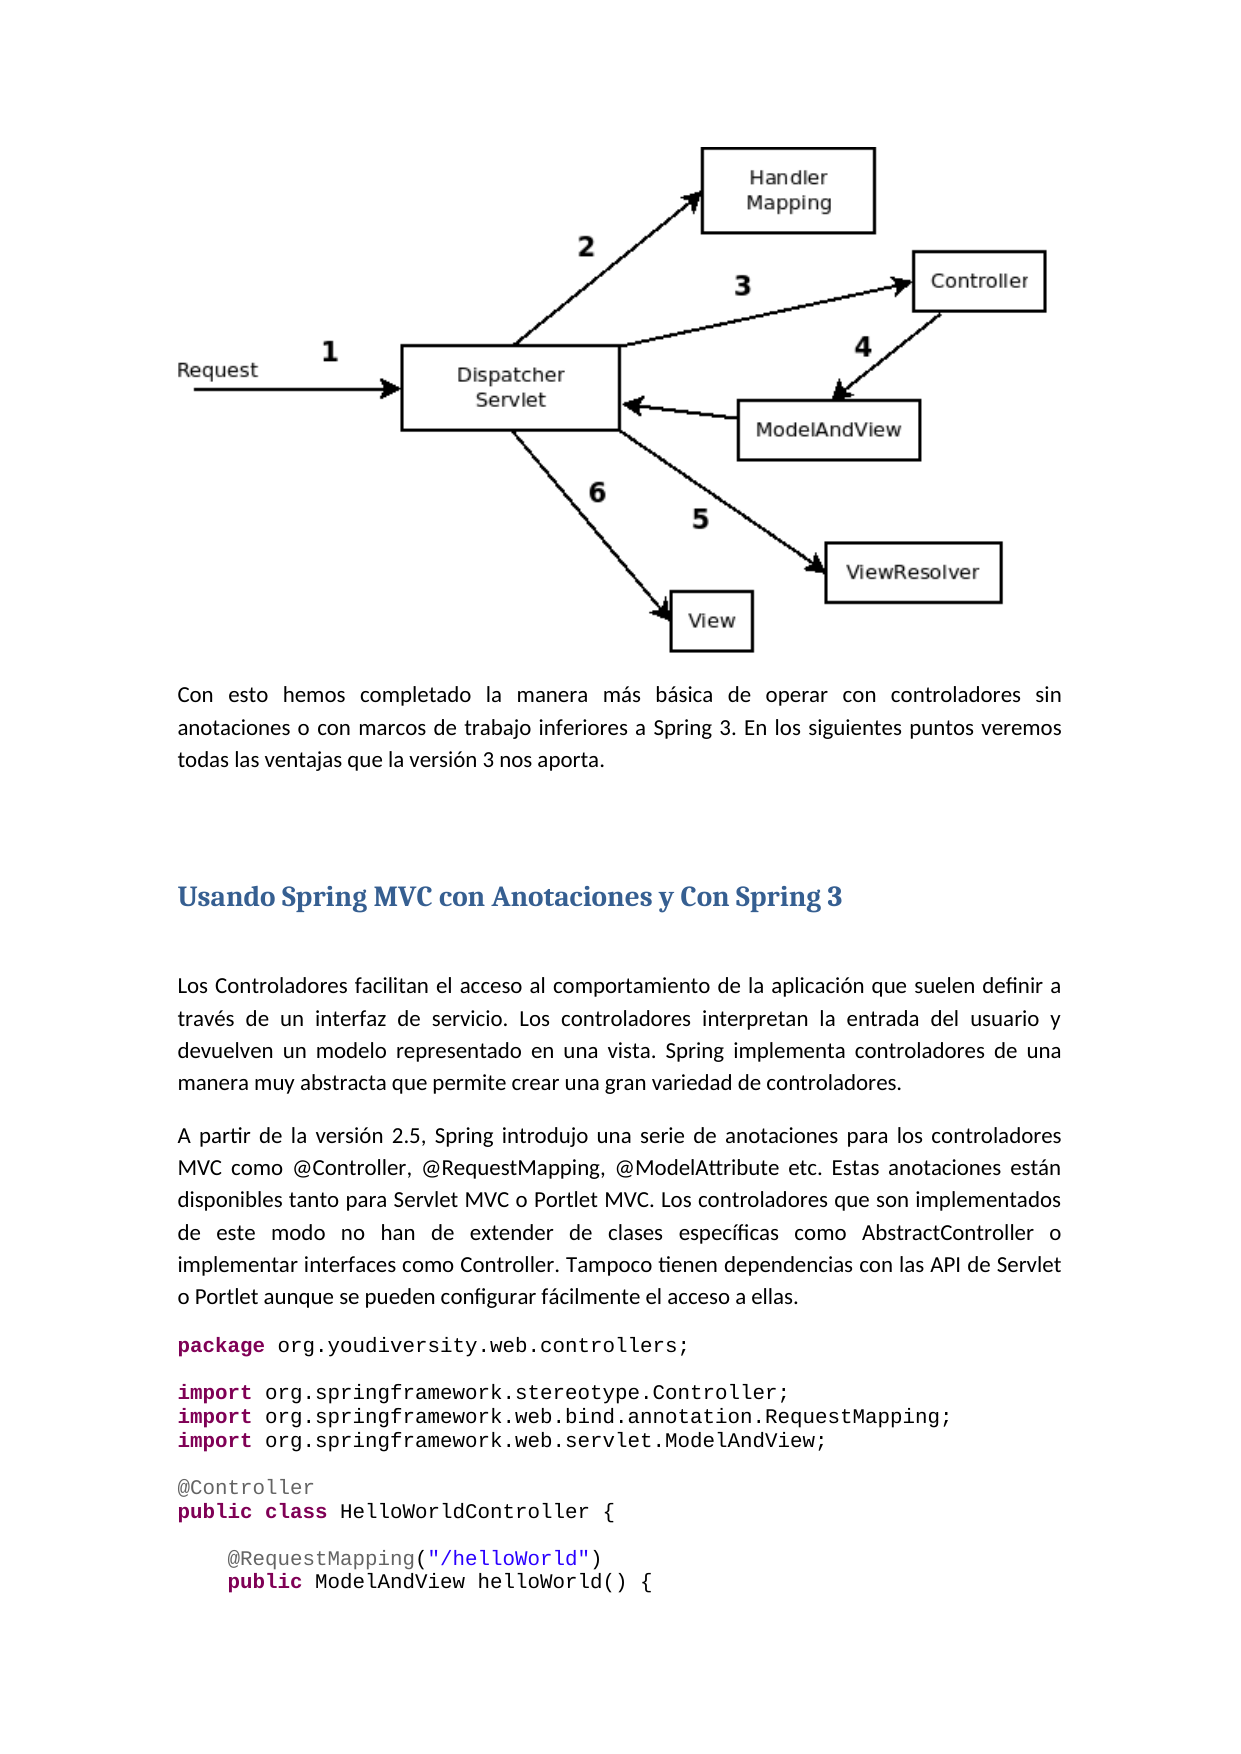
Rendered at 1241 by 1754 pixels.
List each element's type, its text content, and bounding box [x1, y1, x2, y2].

text public ModelAndView helloWorld() { [177, 1572, 1063, 1595]
text @Controller [177, 1477, 1063, 1501]
text import org.springframework.web.servlet.ModelAndView; [177, 1430, 1063, 1453]
text public class HelloWorldController { [177, 1501, 1063, 1524]
picture [177, 147, 1049, 656]
text @RequestMapping("/helloWorld") [177, 1548, 1063, 1572]
text import org.springframework.web.bind.annotation.RequestMapping; [177, 1406, 1063, 1430]
text Los Controladores facilitan el acceso al comportamiento de la aplicación que suelen definir a través de un interfaz de servicio. Los controladores interpretan la entrada del usuario y devuelven un modelo representado en una vista. Spring implementa controladores de una manera muy abstracta que permite crear una gran variedad de controladores. [177, 972, 1063, 1096]
subtitle Usando Spring MVC con Anotaciones y Con Spring 3 [177, 880, 1063, 913]
text Con esto hemos completado la manera más básica de operar con controladores sin anotaciones o con marcos de trabajo inferiores a Spring 3. En los siguientes puntos veremos todas las ventajas que la versión 3 nos aporta. [177, 680, 1063, 773]
text package org.youdiversity.web.controllers; [177, 1335, 1063, 1359]
text import org.springframework.stereotype.Controller; [177, 1382, 1063, 1406]
text A partir de la versión 2.5, Spring introdujo una serie de anotaciones para los controladores MVC como @Controller, @RequestMapping, @ModelAttribute etc. Estas anotaciones están disponibles tanto para Servlet MVC o Portlet MVC. Los controladores que son implementados de este modo no han de extender de clases específicas como AbstractController o implementar interfaces como Controller. Tampoco tienen dependencias con las API de Servlet o Portlet aunque se pueden configurar fácilmente el acceso a ellas. [177, 1121, 1063, 1310]
